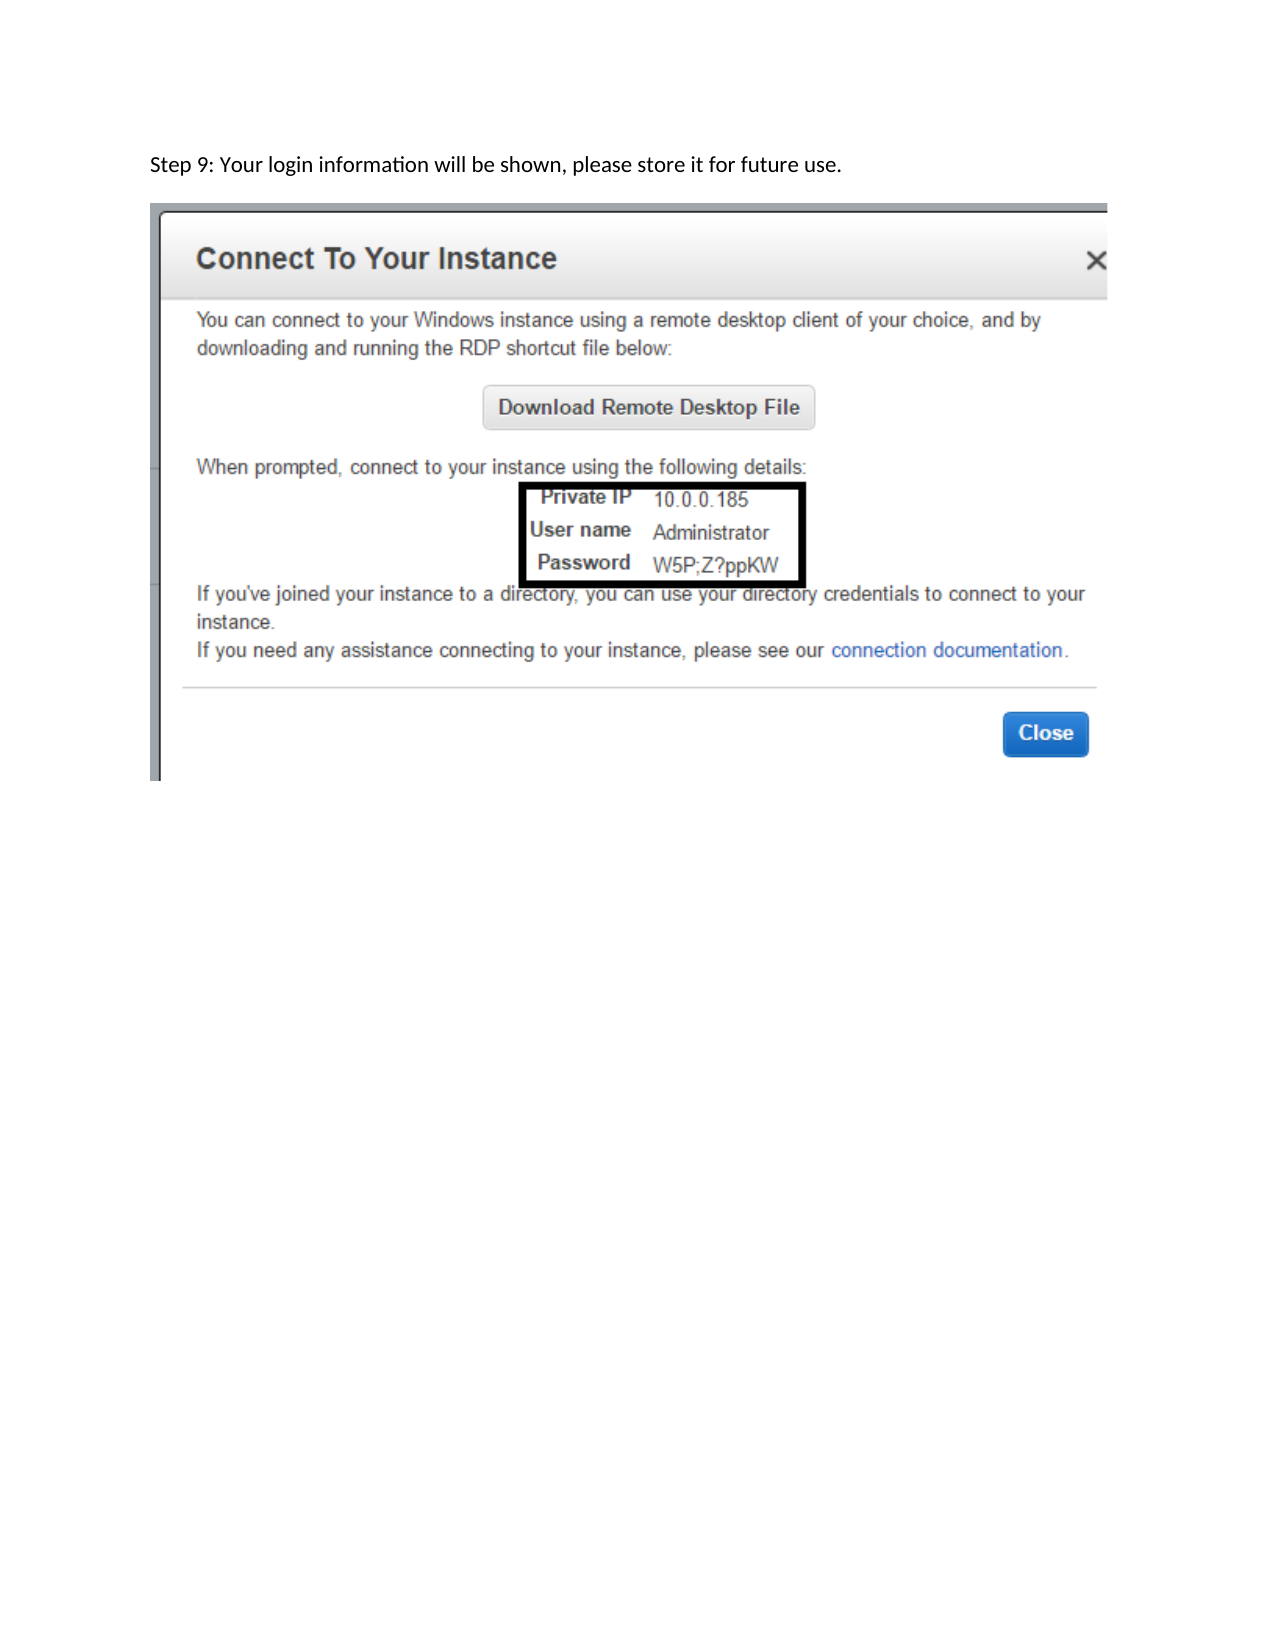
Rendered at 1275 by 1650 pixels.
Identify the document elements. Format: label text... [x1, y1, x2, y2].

picture [150, 203, 1108, 781]
text Step 9: Your login information will be shown, please store it for future use. [150, 150, 1125, 178]
